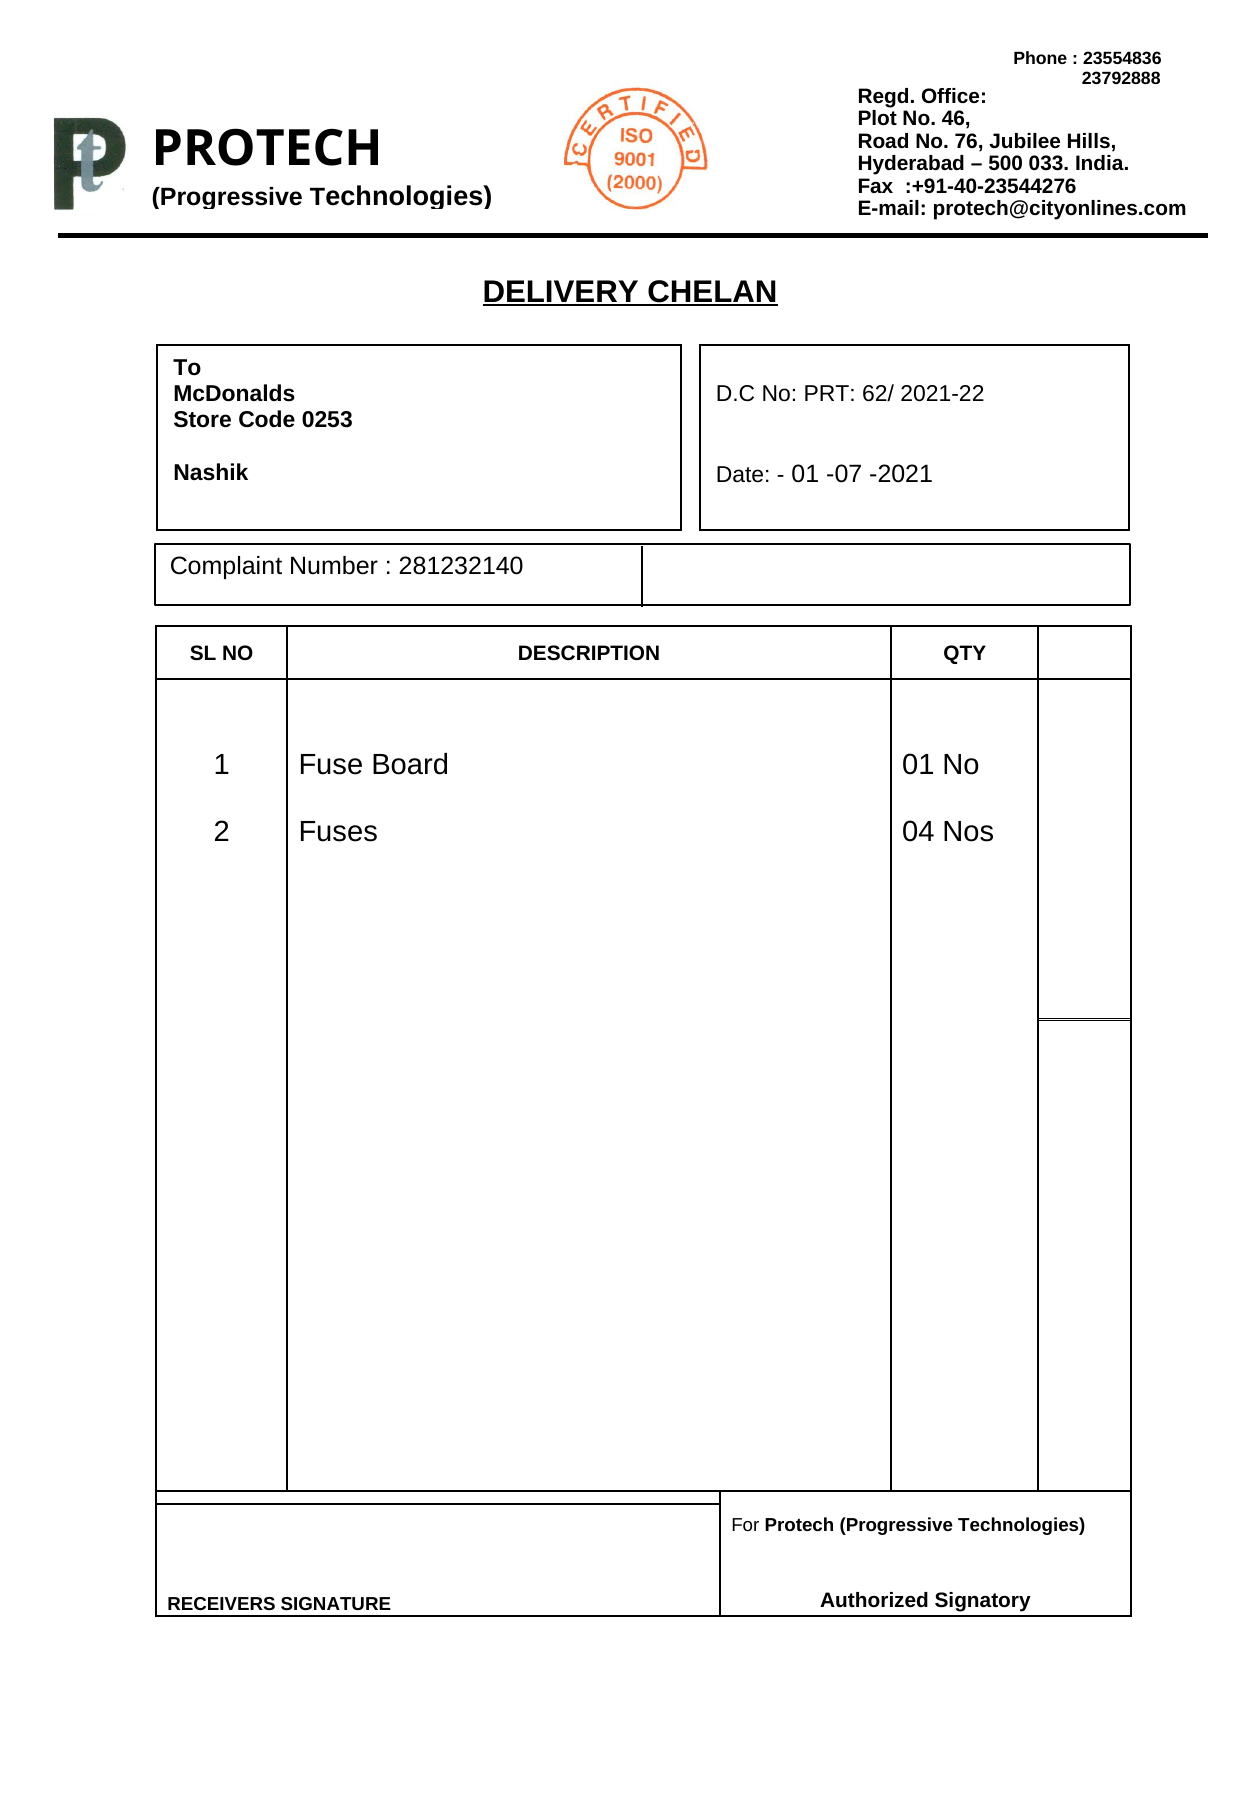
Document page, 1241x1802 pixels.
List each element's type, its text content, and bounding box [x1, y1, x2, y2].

table_cell 01 No 04 Nos [892, 680, 1037, 1490]
table_header DESCRIPTION [288, 627, 890, 678]
table_cell 1 2 [157, 680, 286, 1490]
picture [562, 75, 711, 211]
table_cell [1039, 680, 1130, 1018]
subtitle DELIVERY CHELAN [19, 273, 1240, 309]
table_cell [1039, 1021, 1130, 1490]
table_header QTY [892, 627, 1037, 678]
table_header [1039, 627, 1130, 678]
table_cell For Protech (Progressive Technologies) Authorized Signatory [721, 1492, 1130, 1615]
table_cell Fuse Board Fuses [288, 680, 890, 1490]
table_cell RECEIVERS SIGNATURE [157, 1505, 719, 1615]
picture [53, 111, 129, 217]
table_cell [157, 1492, 719, 1502]
table_header SL NO [157, 627, 286, 678]
